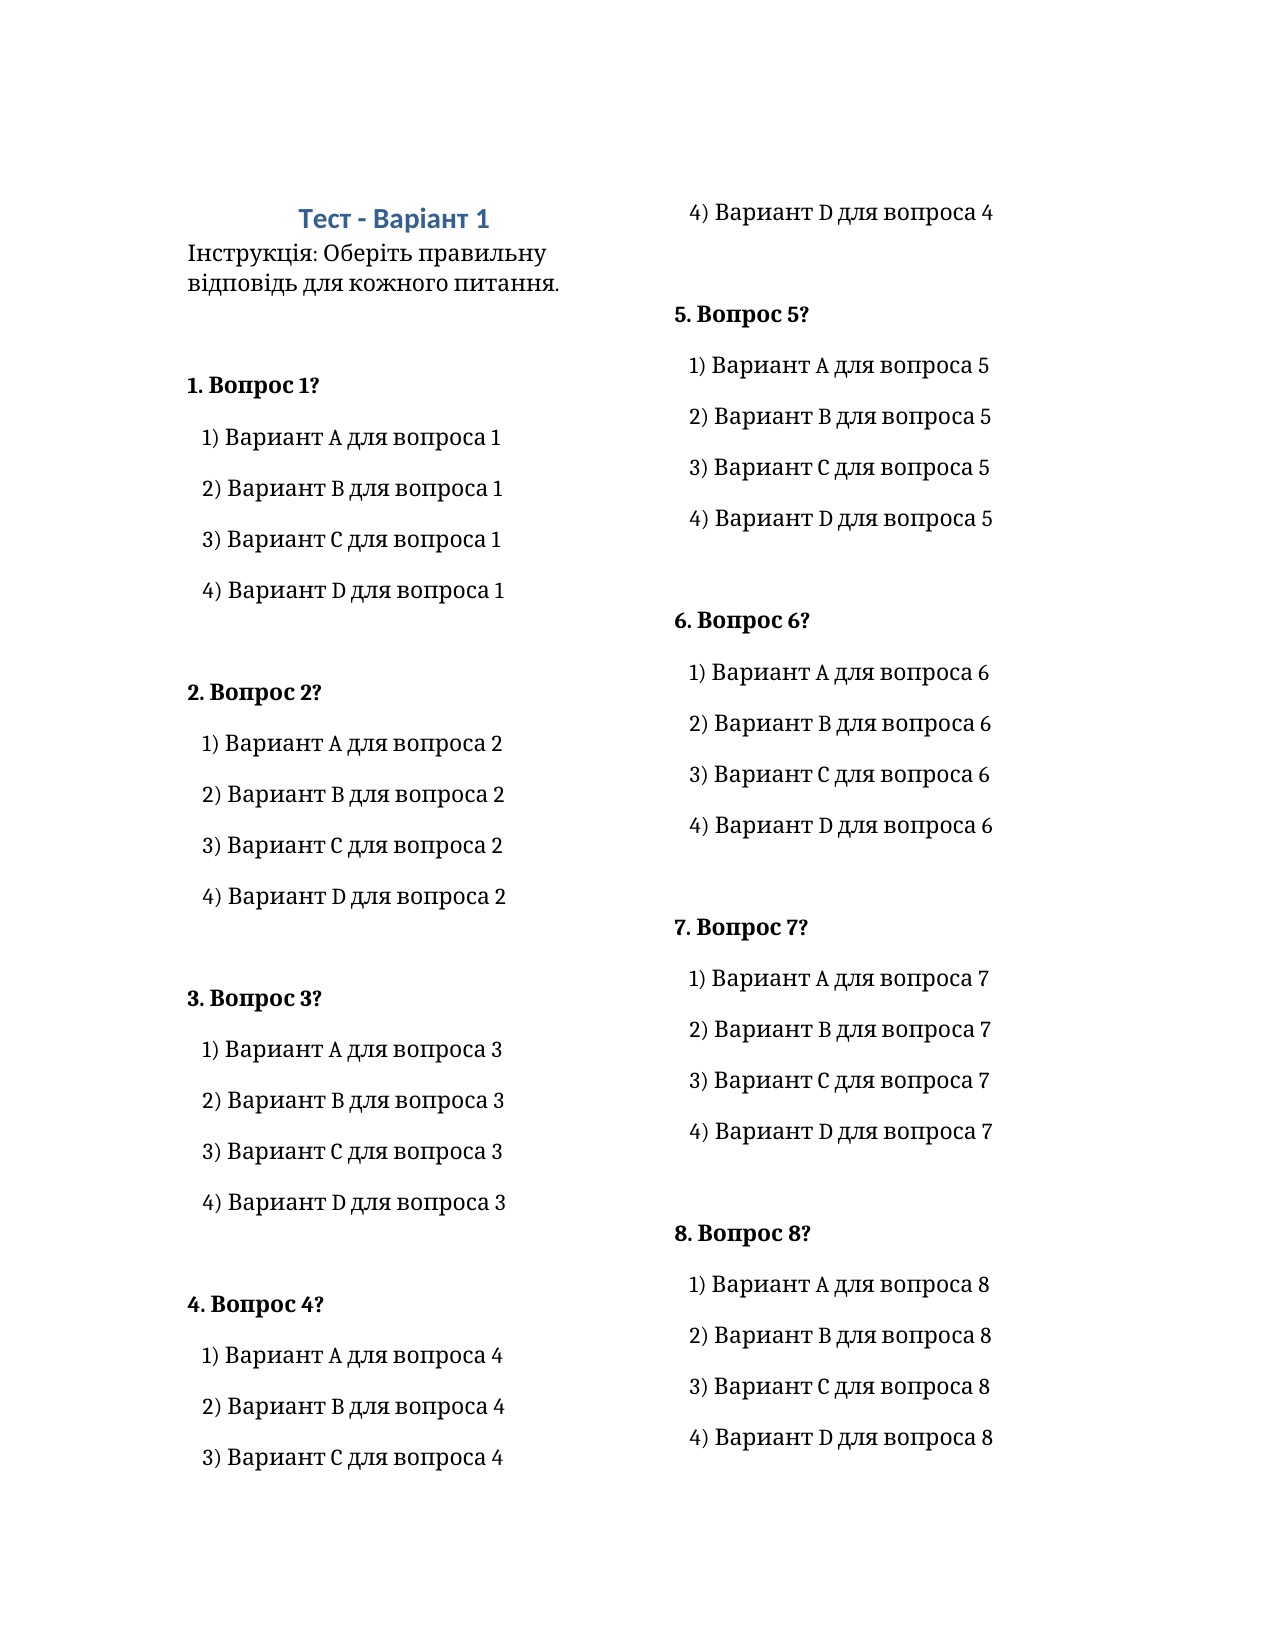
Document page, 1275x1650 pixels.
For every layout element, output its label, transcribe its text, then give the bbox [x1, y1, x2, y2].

text 1) Вариант A для вопроса 2 [187, 731, 601, 757]
text 1) Вариант A для вопроса 1 [187, 424, 601, 451]
text 3) Вариант C для вопроса 5 [674, 455, 1087, 482]
text 6. Вопрос 6? [674, 608, 1087, 635]
text 2) Вариант B для вопроса 3 [187, 1088, 601, 1114]
text 4) Вариант D для вопроса 6 [674, 812, 1087, 839]
text 1) Вариант A для вопроса 4 [187, 1343, 601, 1369]
text 2) Вариант B для вопроса 8 [674, 1323, 1087, 1349]
text 2. Вопрос 2? [187, 679, 601, 706]
text 4) Вариант D для вопроса 2 [187, 884, 601, 910]
text 3) Вариант C для вопроса 6 [674, 761, 1087, 788]
text 3) Вариант C для вопроса 3 [187, 1139, 601, 1165]
text 2) Вариант B для вопроса 7 [674, 1017, 1087, 1043]
text 1) Вариант A для вопроса 7 [674, 966, 1087, 992]
text 2) Вариант B для вопроса 4 [187, 1394, 601, 1420]
text 2) Вариант B для вопроса 2 [187, 782, 601, 808]
text 3) Вариант C для вопроса 7 [674, 1068, 1087, 1094]
text 4) Вариант D для вопроса 8 [674, 1425, 1087, 1451]
text 4) Вариант D для вопроса 5 [674, 506, 1087, 533]
text 3. Вопрос 3? [187, 986, 601, 1012]
text 3) Вариант C для вопроса 1 [187, 526, 601, 553]
text 4. Вопрос 4? [187, 1292, 601, 1318]
text 3) Вариант C для вопроса 8 [674, 1374, 1087, 1400]
text 8. Вопрос 8? [674, 1221, 1087, 1247]
text 1. Вопрос 1? [187, 373, 601, 399]
text 3) Вариант C для вопроса 2 [187, 833, 601, 859]
subtitle Тест - Варіант 1 [187, 200, 601, 236]
text 7. Вопрос 7? [674, 914, 1087, 941]
text 3) Вариант C для вопроса 4 [187, 1445, 601, 1471]
text 1) Вариант A для вопроса 5 [674, 353, 1087, 379]
text 4) Вариант D для вопроса 1 [187, 577, 601, 604]
text 2) Вариант B для вопроса 1 [187, 475, 601, 502]
text 4) Вариант D для вопроса 4 [674, 200, 1087, 226]
text 1) Вариант A для вопроса 6 [674, 659, 1087, 686]
text 4) Вариант D для вопроса 3 [187, 1190, 601, 1216]
text 2) Вариант B для вопроса 5 [674, 404, 1087, 431]
text 2) Вариант B для вопроса 6 [674, 710, 1087, 737]
text 4) Вариант D для вопроса 7 [674, 1119, 1087, 1145]
text 1) Вариант A для вопроса 8 [674, 1272, 1087, 1298]
text 1) Вариант A для вопроса 3 [187, 1037, 601, 1063]
text Інструкція: Оберіть правильну відповідь для кожного питання. [187, 241, 601, 297]
text 5. Вопрос 5? [674, 302, 1087, 328]
